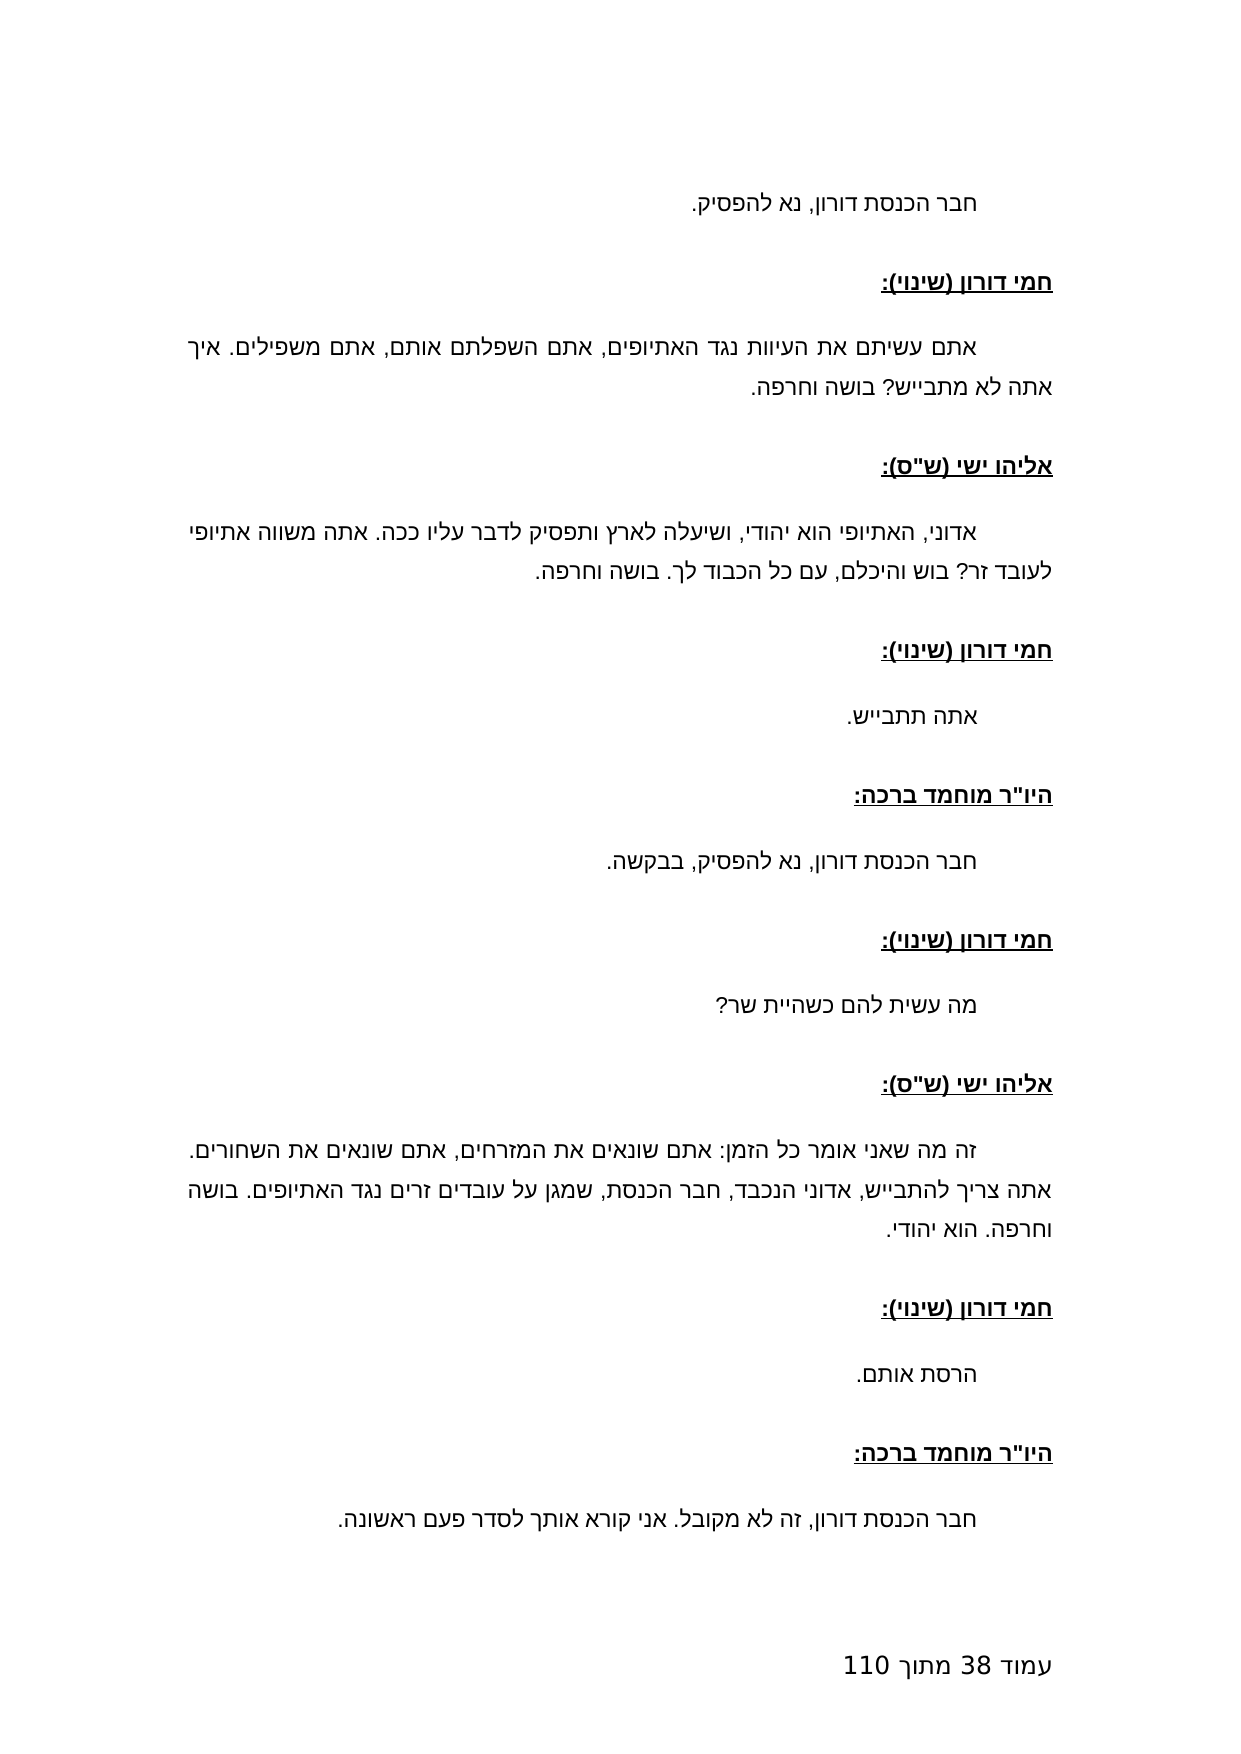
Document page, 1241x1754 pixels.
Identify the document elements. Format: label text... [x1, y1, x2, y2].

text חמי דורון (שינוי): [187, 927, 1053, 953]
text היו"ר מוחמד ברכה: [187, 1440, 1053, 1466]
text היו"ר מוחמד ברכה: [187, 782, 1053, 808]
text חבר הכנסת דורון, זה לא מקובל. אני קורא אותך לסדר פעם ראשונה. [187, 1506, 1053, 1532]
text חמי דורון (שינוי): [187, 1295, 1053, 1321]
text הרסת אותם. [187, 1361, 1053, 1387]
text חבר הכנסת דורון, נא להפסיק, בבקשה. [187, 848, 1053, 874]
text חבר הכנסת דורון, נא להפסיק. [187, 189, 1053, 216]
text זה מה שאני אומר כל הזמן: אתם שונאים את המזרחים, אתם שונאים את השחורים. אתה צריך להתבייש, אדוני הנכבד, חבר הכנסת, שמגן על עובדים זרים נגד האתיופים. בושה וחרפה. הוא יהודי. [187, 1137, 1053, 1242]
text אליהו ישי (ש"ס): [187, 1071, 1053, 1098]
text חמי דורון (שינוי): [187, 637, 1053, 663]
text מה עשית להם כשהיית שר? [187, 992, 1053, 1019]
text אדוני, האתיופי הוא יהודי, ושיעלה לארץ ותפסיק לדבר עליו ככה. אתה משווה אתיופי לעובד זר? בוש והיכלם, עם כל הכבוד לך. בושה וחרפה. [187, 518, 1053, 584]
text אתם עשיתם את העיוות נגד האתיופים, אתם השפלתם אותם, אתם משפילים. איך אתה לא מתבייש? בושה וחרפה. [187, 334, 1053, 400]
text אתה תתבייש. [187, 703, 1053, 729]
text חמי דורון (שינוי): [187, 268, 1053, 295]
text אליהו ישי (ש"ס): [187, 453, 1053, 479]
